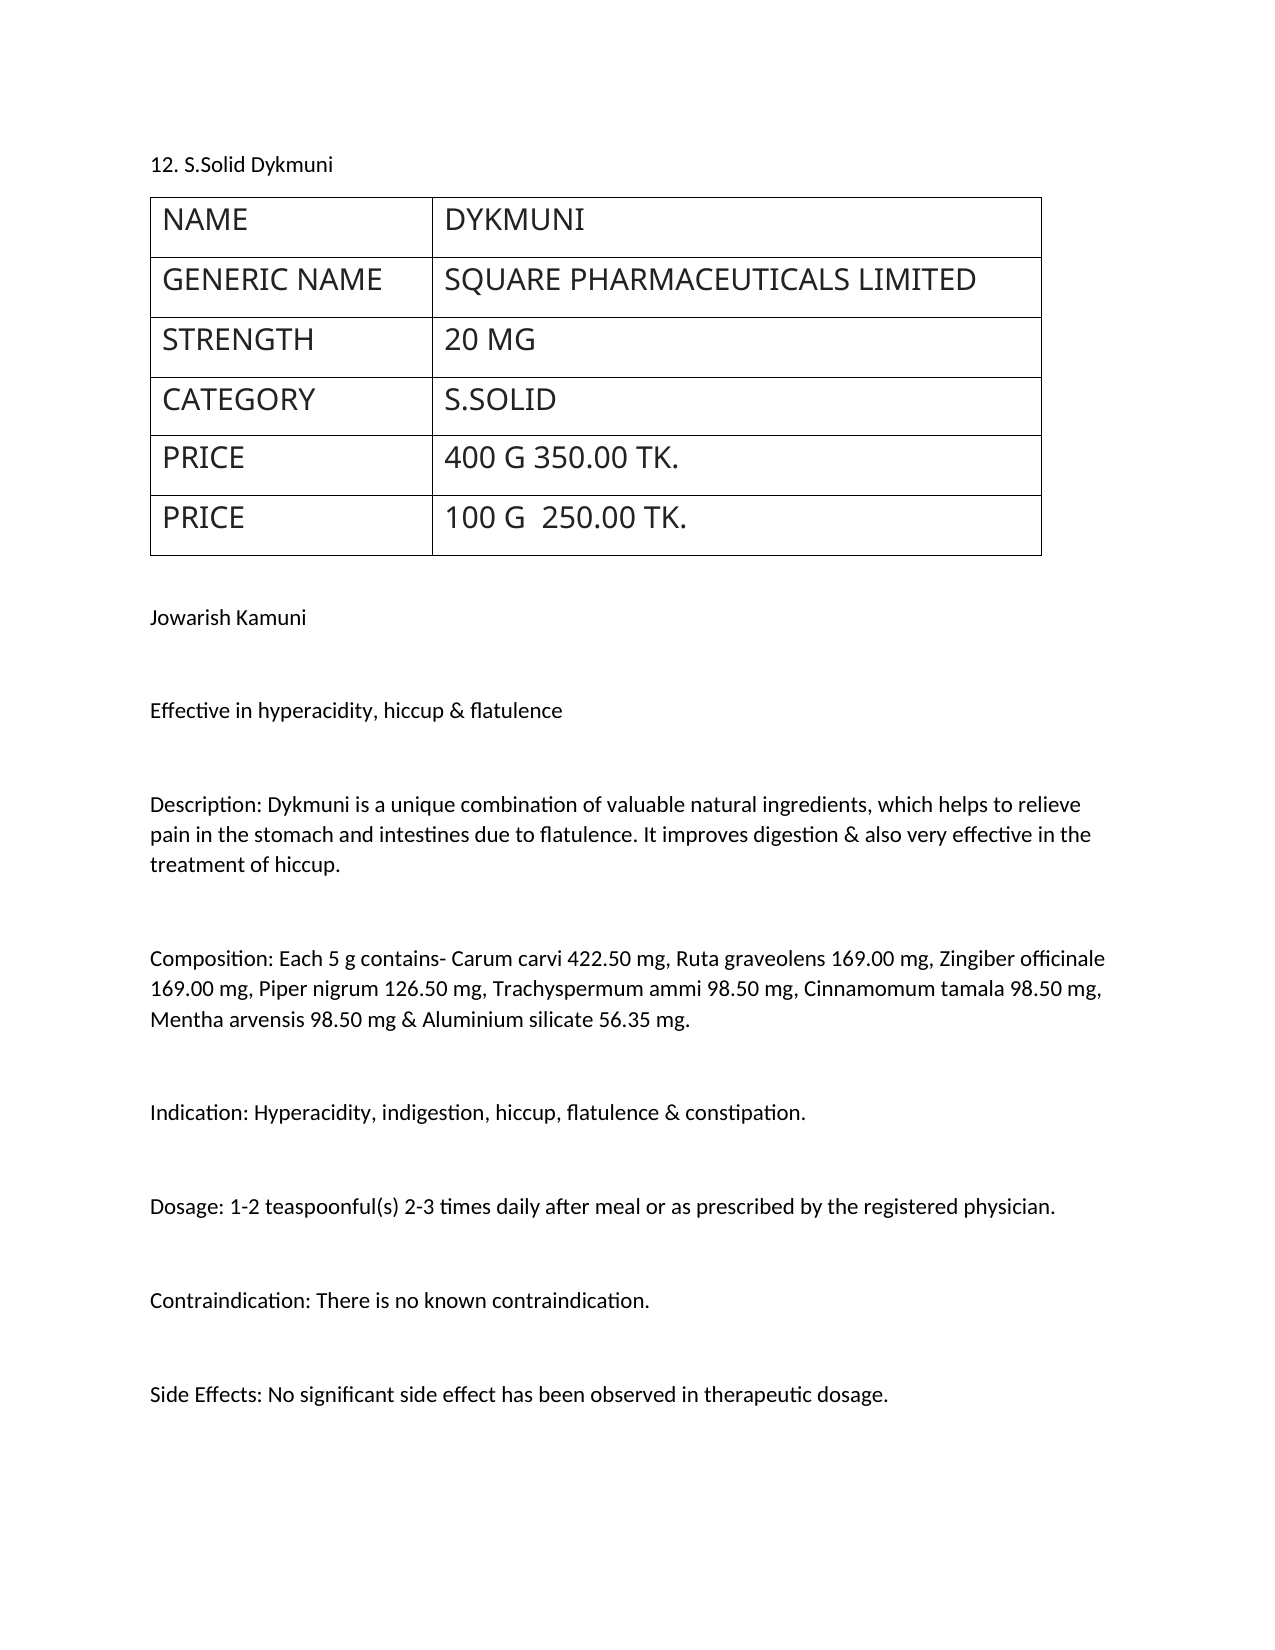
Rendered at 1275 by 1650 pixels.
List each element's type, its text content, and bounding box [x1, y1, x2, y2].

table_cell SQUARE PHARMACEUTICALS LIMITED [433, 258, 1041, 317]
text Jowarish Kamuni [150, 603, 1125, 631]
table_header NAME [151, 198, 432, 257]
table_cell STRENGTH [151, 318, 432, 377]
table_cell GENERIC NAME [151, 258, 432, 317]
text Side Effects: No significant side effect has been observed in therapeutic dosage. [150, 1380, 1125, 1408]
table_cell 100 g 250.00 TK. [433, 496, 1041, 555]
text Description: Dykmuni is a unique combination of valuable natural ingredients, which helps to relieve pain in the stomach and intestines due to flatulence. It improves digestion & also very effective in the treatment of hiccup. [150, 790, 1125, 878]
table_header Dykmuni [433, 198, 1041, 257]
table_cell 400 g 350.00 TK. [433, 436, 1041, 495]
table_cell PRICE [151, 436, 432, 495]
table_cell PRICE [151, 496, 432, 555]
text Dosage: 1-2 teaspoonful(s) 2-3 times daily after meal or as prescribed by the registered physician. [150, 1192, 1125, 1220]
table_cell S.SOlid [433, 378, 1041, 435]
text Contraindication: There is no known contraindication. [150, 1286, 1125, 1314]
text 12. S.Solid Dykmuni [150, 150, 1125, 178]
text Effective in hyperacidity, hiccup & flatulence [150, 696, 1125, 724]
table_cell 20 MG [433, 318, 1041, 377]
table_cell CATEGORY [151, 378, 432, 435]
text Indication: Hyperacidity, indigestion, hiccup, flatulence & constipation. [150, 1098, 1125, 1126]
text Composition: Each 5 g contains- Carum carvi 422.50 mg, Ruta graveolens 169.00 mg, Zingiber officinale 169.00 mg, Piper nigrum 126.50 mg, Trachyspermum ammi 98.50 mg, Cinnamomum tamala 98.50 mg, Mentha arvensis 98.50 mg & Aluminium silicate 56.35 mg. [150, 944, 1125, 1033]
